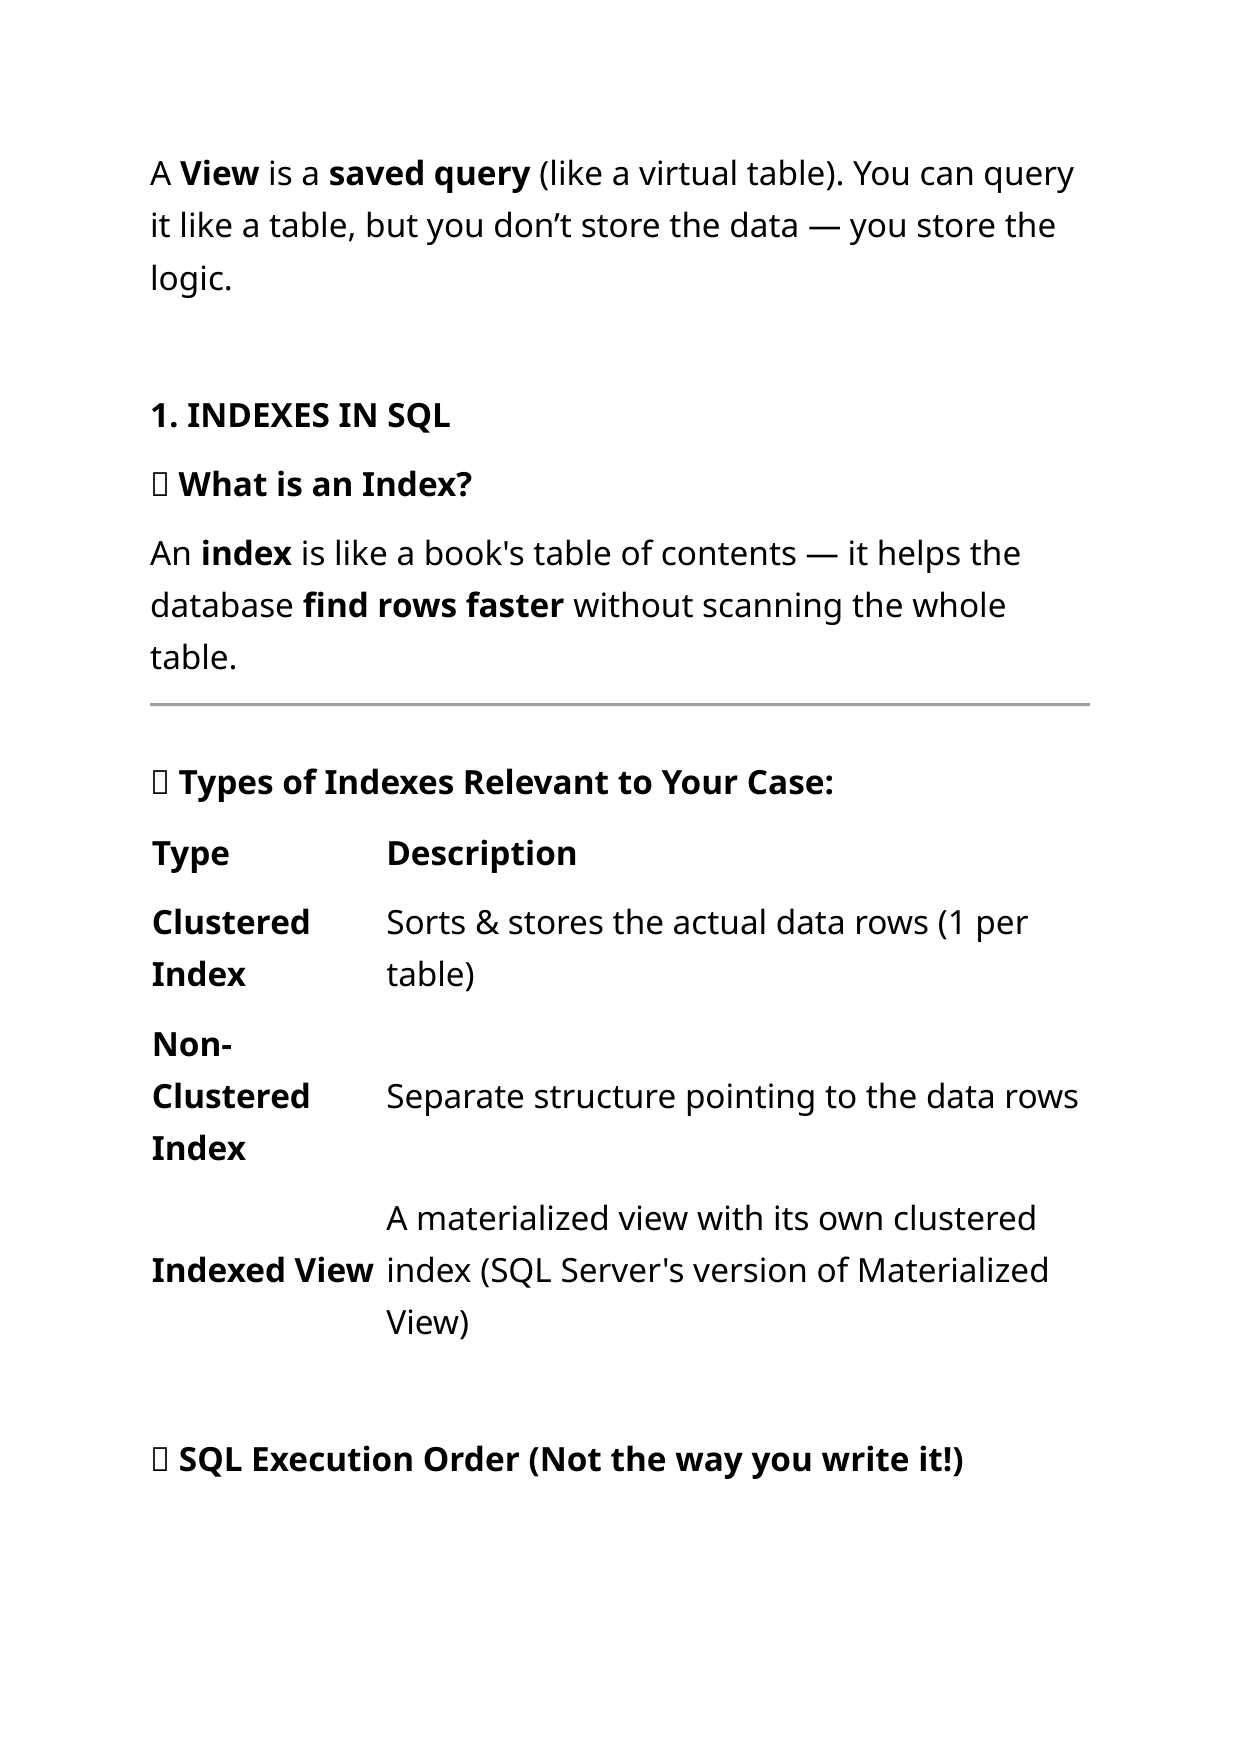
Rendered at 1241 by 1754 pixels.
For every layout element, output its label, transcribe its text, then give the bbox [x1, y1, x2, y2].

table_cell Sorts & stores the actual data rows (1 per table) [385, 897, 1090, 1019]
text 🧠 What is an Index? [150, 461, 1090, 506]
table_cell A materialized view with its own clustered index (SQL Server's version of Materialized View) [385, 1193, 1090, 1367]
text An index is like a book's table of contents — it helps the database find rows faster without scanning the whole table. [150, 530, 1090, 679]
table_cell Indexed View [150, 1193, 384, 1367]
table_header Description [385, 828, 1090, 897]
text 📌 Types of Indexes Relevant to Your Case: [150, 759, 1090, 804]
text A View is a saved query (like a virtual table). You can query it like a table, but you don’t store the data — you store the logic. [150, 150, 1090, 300]
table_cell Separate structure pointing to the data rows [385, 1019, 1090, 1193]
table_cell Non-Clustered Index [150, 1019, 384, 1193]
text 🧠 SQL Execution Order (Not the way you write it!) [150, 1435, 1090, 1481]
text 1. INDEXES IN SQL [150, 392, 1090, 437]
table_cell Clustered Index [150, 897, 384, 1019]
table_header Type [150, 828, 384, 897]
